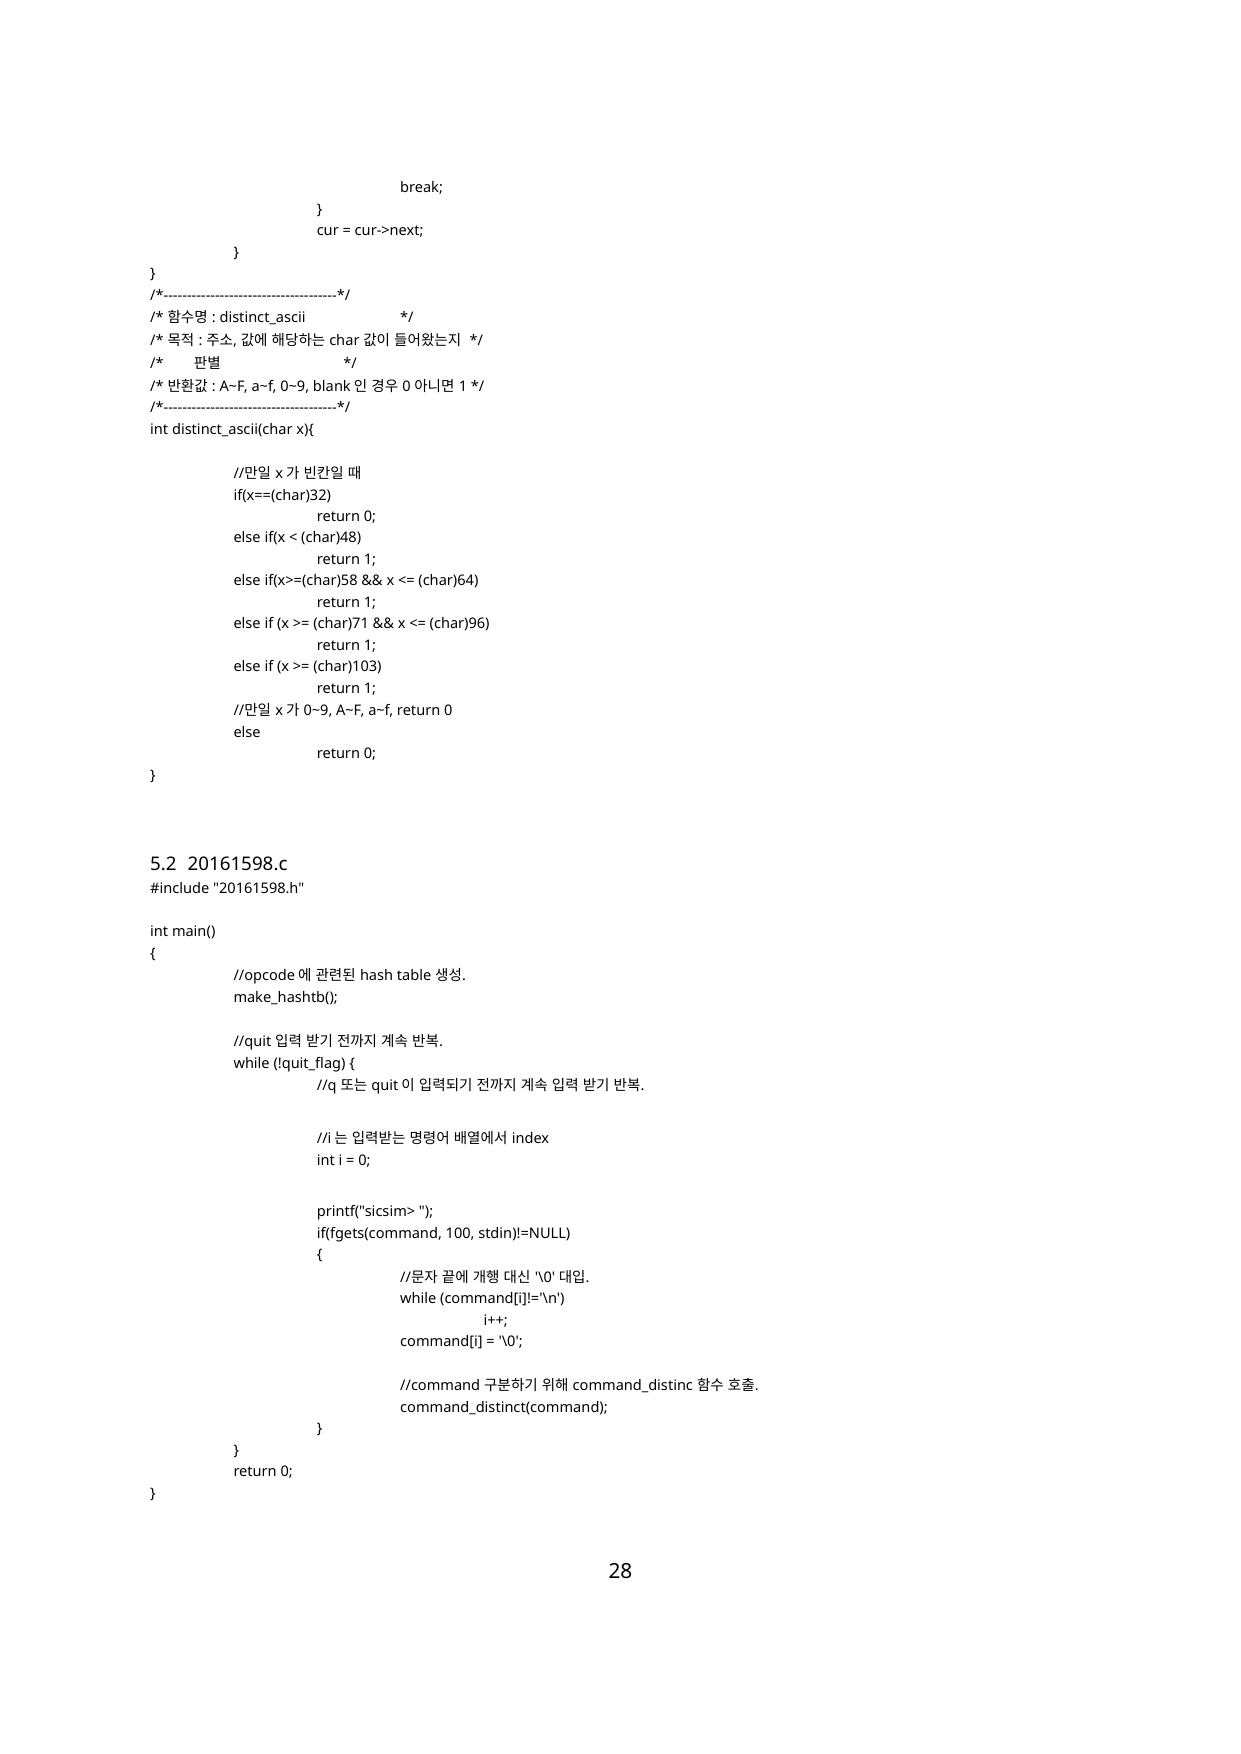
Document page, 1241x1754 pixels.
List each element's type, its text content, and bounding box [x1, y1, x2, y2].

text { [150, 1244, 1090, 1264]
text return 1; [150, 634, 1090, 654]
text #include "20161598.h" [150, 878, 1090, 898]
text int distinct_ascii(char x){ [150, 419, 1090, 438]
text /*-------------------------------------*/ [150, 284, 1090, 304]
text int main() [150, 921, 1090, 941]
text } [150, 242, 1090, 261]
text return 0; [150, 506, 1090, 526]
text if(fgets(command, 100, stdin)!=NULL) [150, 1222, 1090, 1242]
text /*-------------------------------------*/ [150, 397, 1090, 417]
text return 0; [150, 1461, 1090, 1481]
text //quit 입력 받기 전까지 계속 반복. [150, 1029, 1090, 1051]
text make_hashtb(); [150, 987, 1090, 1007]
text if(x==(char)32) [150, 484, 1090, 504]
text } [150, 1483, 1090, 1502]
text //opcode에 관련된 hash table 생성. [150, 964, 1090, 985]
text /* 판별 */ [150, 352, 1090, 373]
text else if(x>=(char)58 && x <= (char)64) [150, 570, 1090, 590]
text printf("sicsim> "); [150, 1201, 1090, 1221]
text } [150, 1418, 1090, 1438]
text { [150, 942, 1090, 962]
text else if (x >= (char)71 && x <= (char)96) [150, 613, 1090, 633]
text /* 함수명 : distinct_ascii */ [150, 306, 1090, 327]
text //q 또는 quit이 입력되기 전까지 계속 입력 받기 반복. [150, 1074, 1090, 1095]
text } [150, 263, 1090, 283]
text } [150, 1440, 1090, 1459]
text i++; [150, 1309, 1090, 1329]
text int i = 0; [150, 1149, 1090, 1169]
text else if (x >= (char)103) [150, 656, 1090, 676]
text } [150, 199, 1090, 218]
text //i는 입력받는 명령어 배열에서 index [150, 1127, 1090, 1148]
text else if(x < (char)48) [150, 527, 1090, 547]
text return 1; [150, 592, 1090, 612]
text command_distinct(command); [150, 1397, 1090, 1417]
text /* 목적 : 주소, 값에 해당하는 char 값이 들어왔는지 */ [150, 329, 1090, 350]
text command[i] = '\0'; [150, 1331, 1090, 1351]
text //command 구분하기 위해 command_distinc 함수 호출. [150, 1374, 1090, 1395]
text //만일 x가 빈칸일 때 [150, 462, 1090, 483]
text break; [150, 177, 1090, 197]
text return 1; [150, 677, 1090, 697]
text } [150, 765, 1090, 784]
text //문자 끝에 개행 대신 '\0' 대입. [150, 1265, 1090, 1286]
text //만일 x가 0~9, A~F, a~f, return 0 [150, 699, 1090, 720]
text while (command[i]!='\n') [150, 1288, 1090, 1308]
text return 0; [150, 743, 1090, 763]
text while (!quit_flag) { [150, 1052, 1090, 1072]
list 20161598.c [150, 851, 1090, 876]
text else [150, 722, 1090, 742]
text /* 반환값 : A~F, a~f, 0~9, blank인 경우 0 아니면 1 */ [150, 374, 1090, 396]
text cur = cur->next; [150, 220, 1090, 240]
text return 1; [150, 549, 1090, 569]
